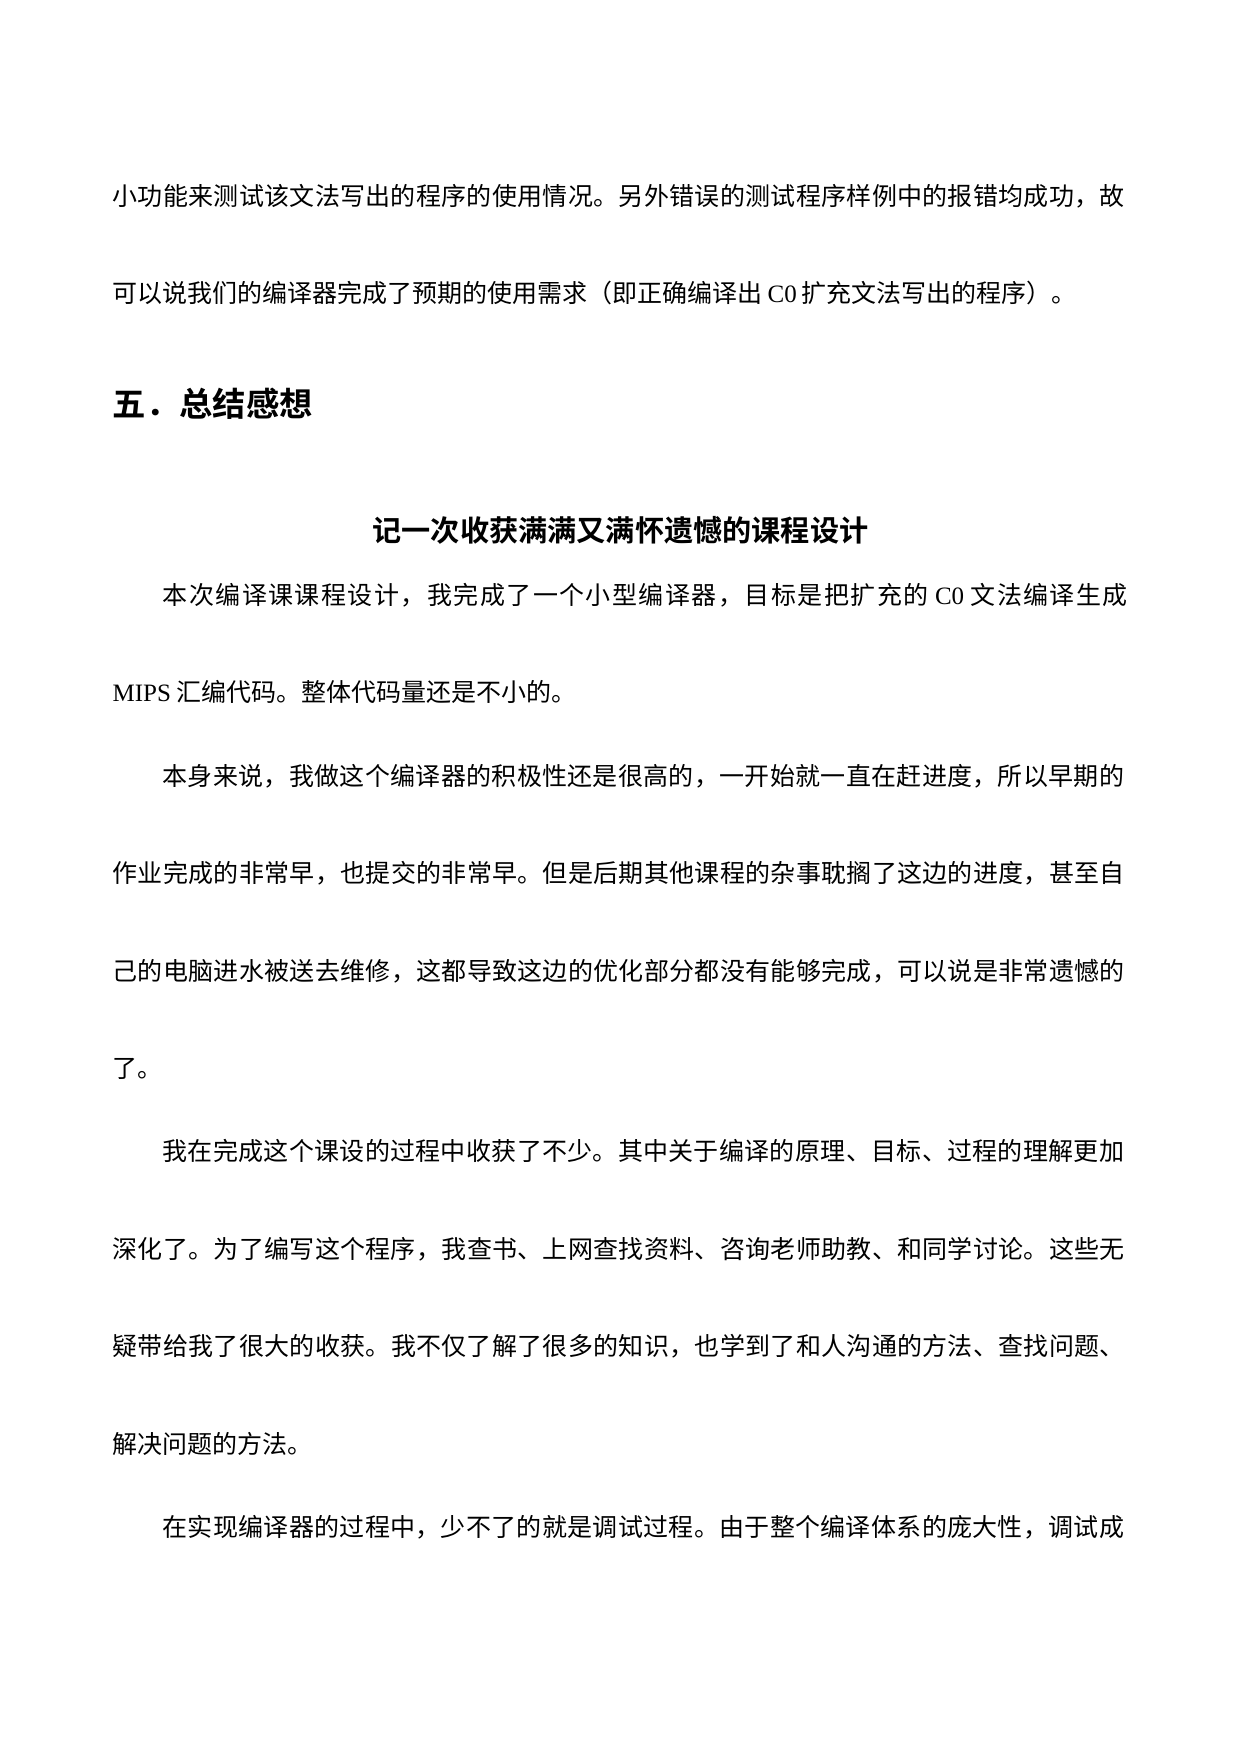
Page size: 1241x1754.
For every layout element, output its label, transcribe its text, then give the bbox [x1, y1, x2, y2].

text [112, 1493, 1128, 1558]
subtitle 五．总结感想 [112, 370, 1128, 435]
text 本身来说，我做这个编译器的积极性还是很高的，一开始就一直在赶进度，所以早期的作业完成的非常早，也提交的非常早。但是后期其他课程的杂事耽搁了这边的进度，甚至自己的电脑进水被送去维修，这都导致这边的优化部分都没有能够完成，可以说是非常遗憾的了。 [112, 742, 1128, 1099]
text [112, 162, 1128, 324]
text 记一次收获满满又满怀遗憾的课程设计 [112, 496, 1128, 561]
text 本次编译课课程设计，我完成了一个小型编译器，目标是把扩充的C0文法编译生成MIPS汇编代码。整体代码量还是不小的。 [112, 561, 1128, 723]
text 我在完成这个课设的过程中收获了不少。其中关于编译的原理、目标、过程的理解更加深化了。为了编写这个程序，我查书、上网查找资料、咨询老师助教、和同学讨论。这些无疑带给我了很大的收获。我不仅了解了很多的知识，也学到了和人沟通的方法、查找问题、解决问题的方法。 [112, 1117, 1128, 1475]
